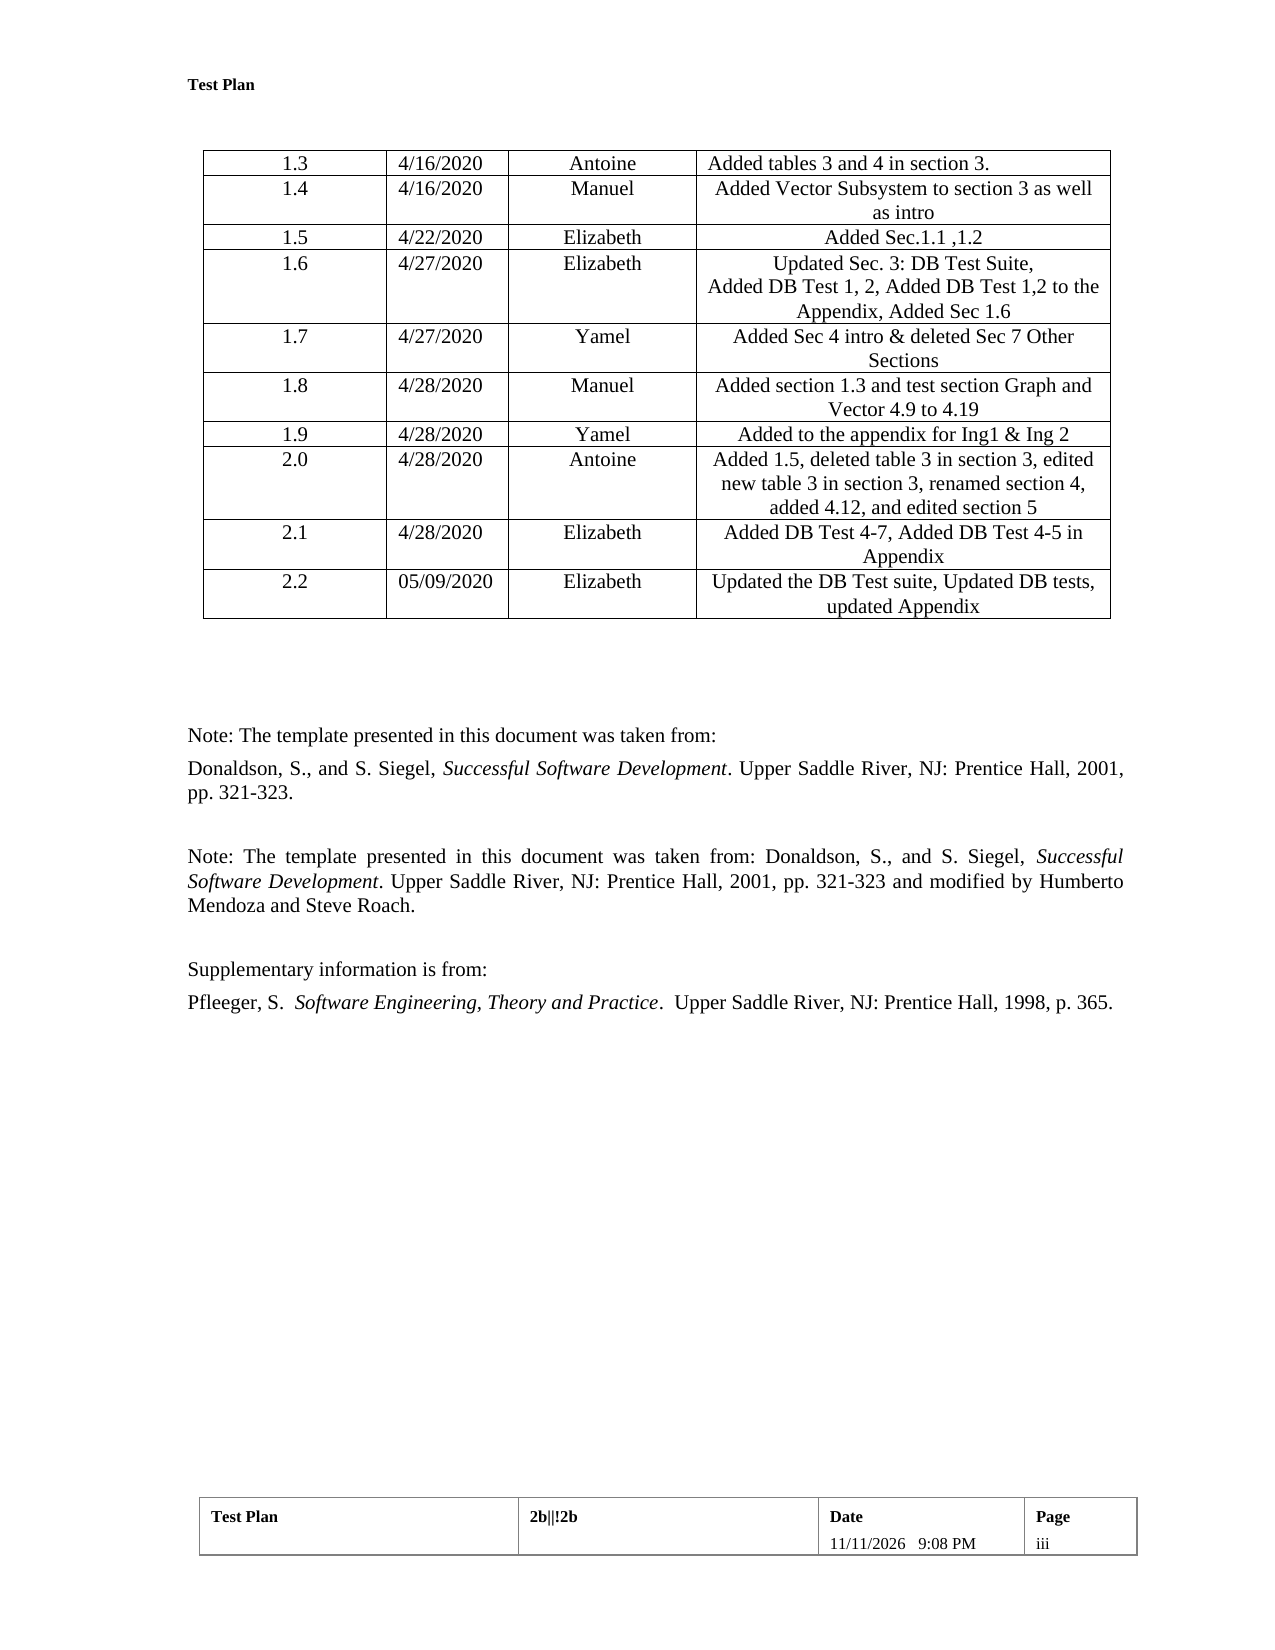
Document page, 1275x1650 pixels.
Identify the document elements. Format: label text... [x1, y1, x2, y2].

table_cell Manuel [509, 373, 696, 421]
table_cell Added to the appendix for Ing1 & Ing 2 [697, 422, 1110, 446]
table_cell Elizabeth [509, 225, 696, 249]
table_cell Added tables 3 and 4 in section 3. [697, 151, 1110, 175]
table_cell Updated Sec. 3: DB Test Suite, Added DB Test 1, 2, Added DB Test 1,2 to the Appendix, Added Sec 1.6 [697, 250, 1110, 323]
table_cell 4/28/2020 [387, 373, 508, 421]
table_cell Added section 1.3 and test section Graph and Vector 4.9 to 4.19 [697, 373, 1110, 421]
text Supplementary information is from: [187, 957, 1125, 981]
table_cell 1.4 [204, 176, 386, 224]
table_cell Antoine [509, 151, 696, 175]
table_cell 1.3 [204, 151, 386, 175]
table_cell Added DB Test 4-7, Added DB Test 4-5 in Appendix [697, 520, 1110, 568]
table_cell 4/27/2020 [387, 250, 508, 323]
table_cell 4/16/2020 [387, 151, 508, 175]
table_cell 2.1 [204, 520, 386, 568]
table_cell 1.8 [204, 373, 386, 421]
table_cell 1.9 [204, 422, 386, 446]
text Pfleeger, S. Software Engineering, Theory and Practice. Upper Saddle River, NJ: Prentice Hall, 1998, p. 365. [187, 990, 1125, 1014]
table_cell Added Vector Subsystem to section 3 as well as intro [697, 176, 1110, 224]
table_cell 4/28/2020 [387, 447, 508, 519]
table_cell Elizabeth [509, 520, 696, 568]
text Donaldson, S., and S. Siegel, Successful Software Development. Upper Saddle River, NJ: Prentice Hall, 2001, pp. 321-323. [187, 756, 1125, 804]
table_cell 05/09/2020 [387, 570, 508, 618]
table_cell 4/28/2020 [387, 520, 508, 568]
table_cell Yamel [509, 422, 696, 446]
text Note: The template presented in this document was taken from: [187, 723, 1125, 747]
table_cell 4/22/2020 [387, 225, 508, 249]
table_cell 1.7 [204, 324, 386, 372]
table_cell Elizabeth [509, 570, 696, 618]
table_cell Manuel [509, 176, 696, 224]
table_cell Added 1.5, deleted table 3 in section 3, edited new table 3 in section 3, renamed section 4, added 4.12, and edited section 5 [697, 447, 1110, 519]
table_cell 4/16/2020 [387, 176, 508, 224]
table_cell Added Sec.1.1 ,1.2 [697, 225, 1110, 249]
table_cell 4/28/2020 [387, 422, 508, 446]
table_cell 4/27/2020 [387, 324, 508, 372]
table_cell 2.0 [204, 447, 386, 519]
table_cell Elizabeth [509, 250, 696, 323]
table_cell 1.5 [204, 225, 386, 249]
table_cell Yamel [509, 324, 696, 372]
table_cell 2.2 [204, 570, 386, 618]
text Note: The template presented in this document was taken from: Donaldson, S., and S. Siegel, Successful Software Development. Upper Saddle River, NJ: Prentice Hall, 2001, pp. 321-323 and modified by Humberto Mendoza and Steve Roach. [187, 844, 1125, 917]
table_cell Antoine [509, 447, 696, 519]
table_cell Added Sec 4 intro & deleted Sec 7 Other Sections [697, 324, 1110, 372]
table_cell 1.6 [204, 250, 386, 323]
table_cell Updated the DB Test suite, Updated DB tests, updated Appendix [697, 570, 1110, 618]
